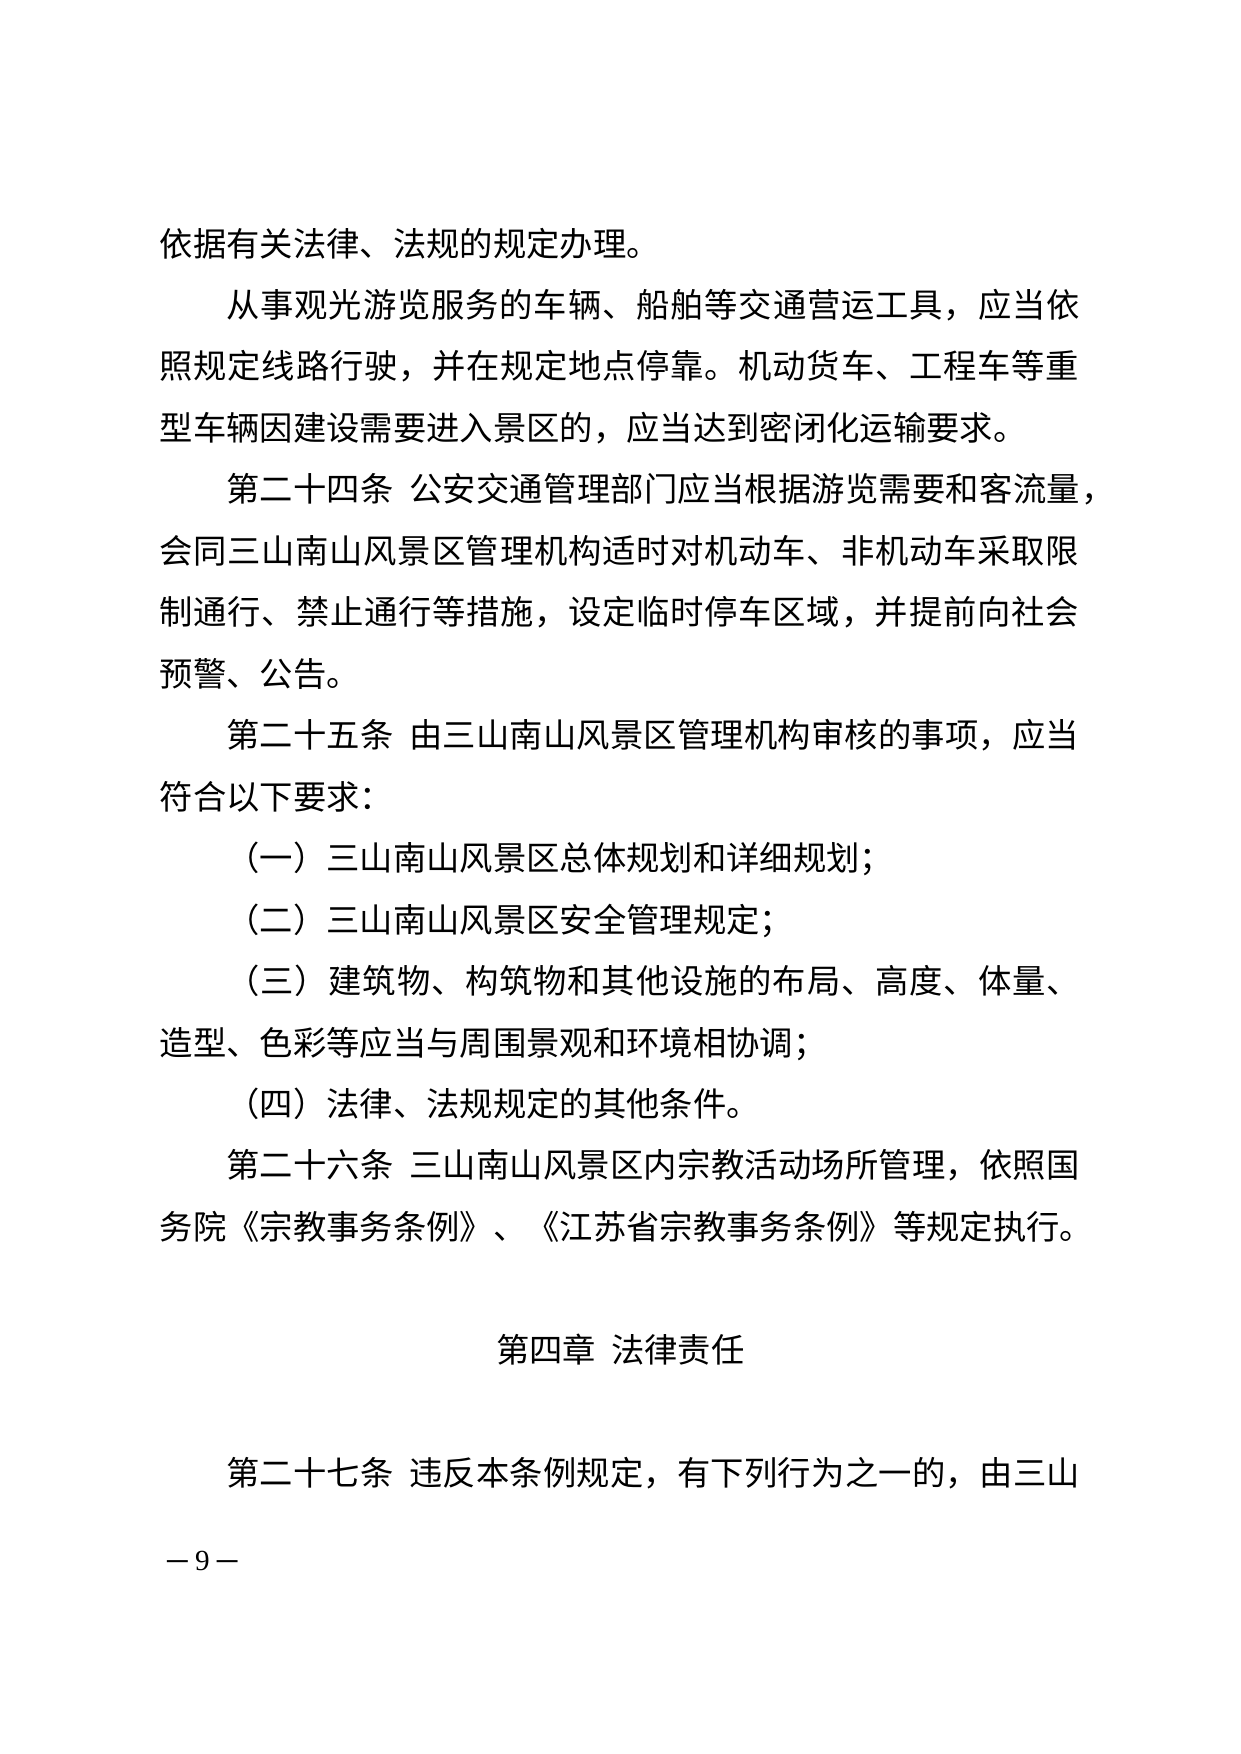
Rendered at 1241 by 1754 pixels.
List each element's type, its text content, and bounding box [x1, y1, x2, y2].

text 第二十五条 由三山南山风景区管理机构审核的事项，应当符合以下要求： [159, 698, 1081, 821]
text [159, 1436, 1081, 1497]
text 第四章 法律责任 [159, 1313, 1081, 1374]
text （二）三山南山风景区安全管理规定； [159, 883, 1081, 944]
text 从事观光游览服务的车辆、船舶等交通营运工具，应当依照规定线路行驶，并在规定地点停靠。机动货车、工程车等重型车辆因建设需要进入景区的，应当达到密闭化运输要求。 [159, 268, 1081, 453]
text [159, 207, 1081, 268]
text （一）三山南山风景区总体规划和详细规划； [159, 821, 1081, 883]
text 第二十四条 公安交通管理部门应当根据游览需要和客流量，会同三山南山风景区管理机构适时对机动车、非机动车采取限制通行、禁止通行等措施，设定临时停车区域，并提前向社会预警、公告。 [159, 453, 1081, 698]
text （三）建筑物、构筑物和其他设施的布局、高度、体量、造型、色彩等应当与周围景观和环境相协调； [159, 944, 1081, 1067]
text （四）法律、法规规定的其他条件。 [159, 1067, 1081, 1129]
text 第二十六条 三山南山风景区内宗教活动场所管理，依照国务院《宗教事务条例》、《江苏省宗教事务条例》等规定执行。 [159, 1129, 1081, 1252]
